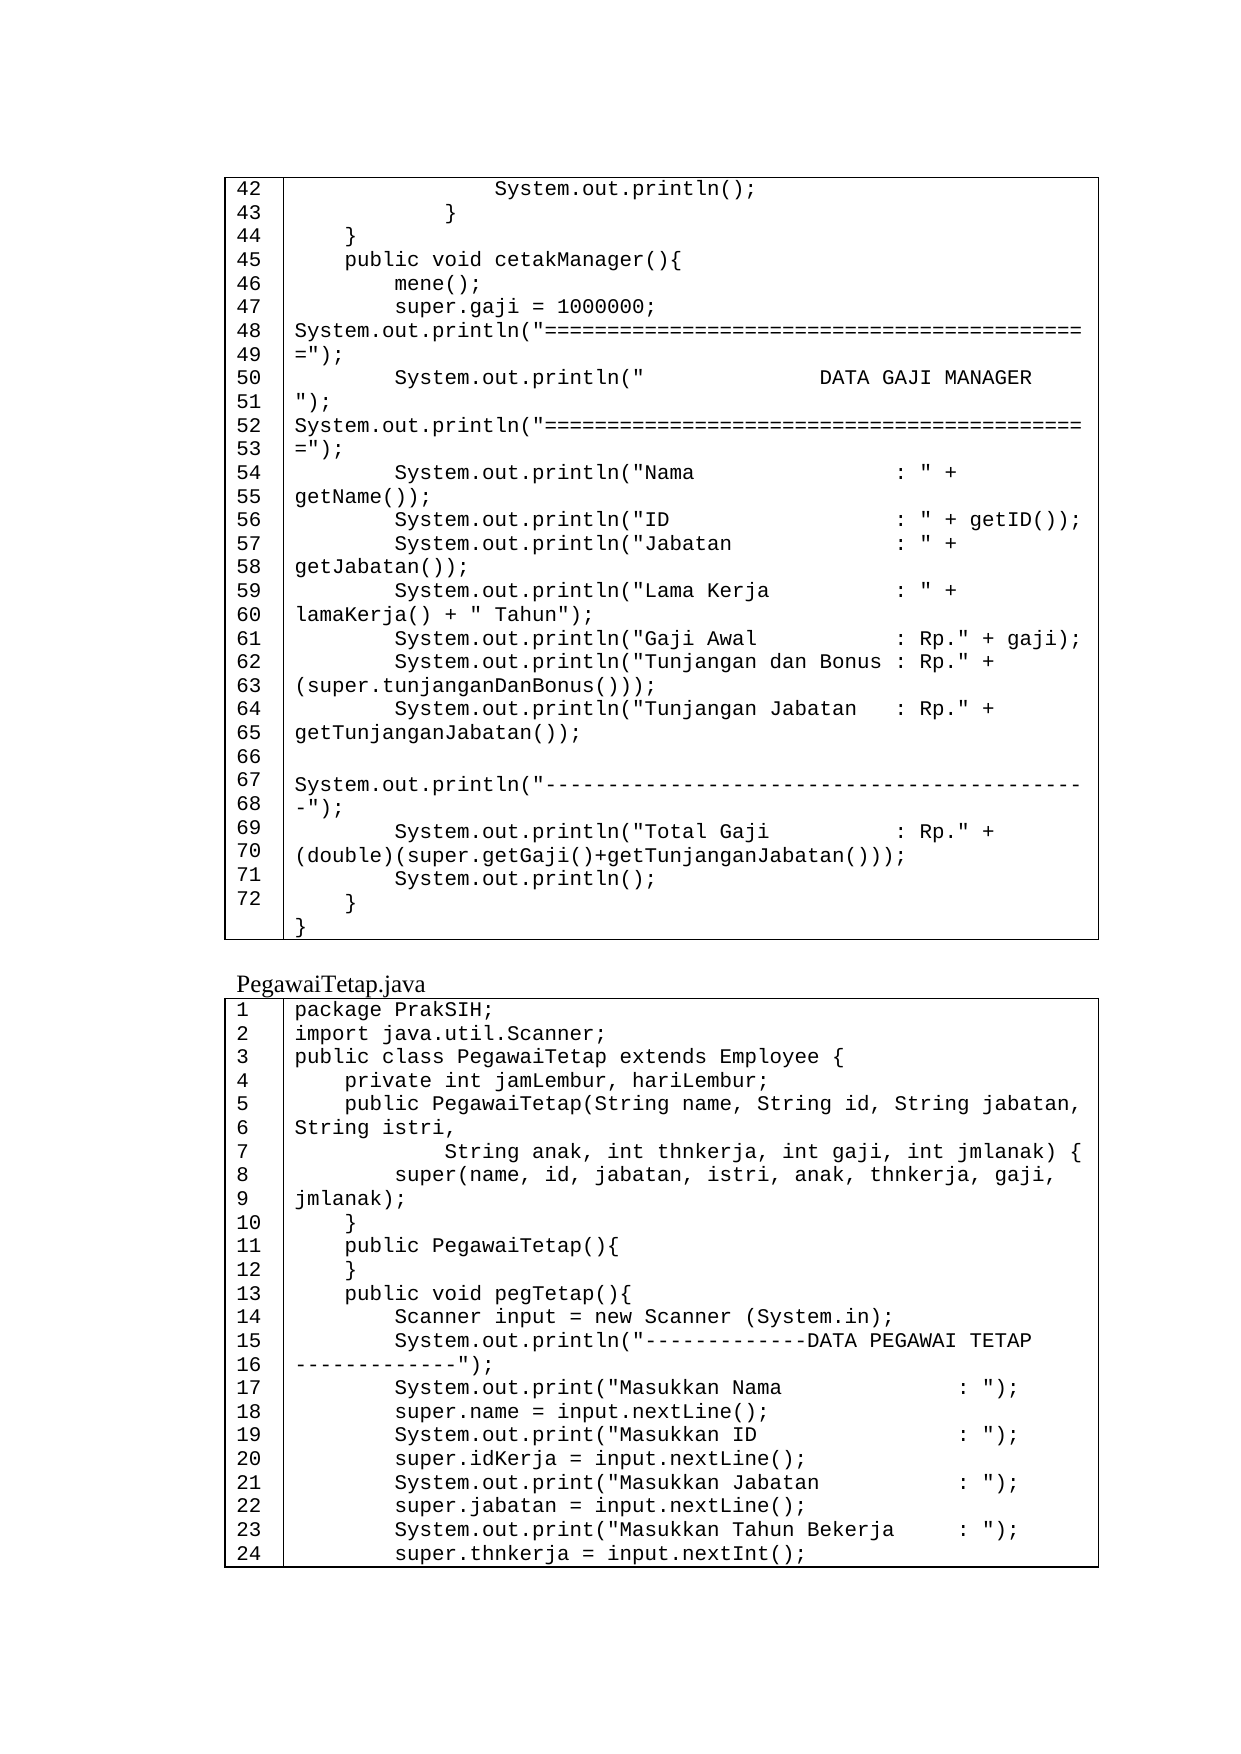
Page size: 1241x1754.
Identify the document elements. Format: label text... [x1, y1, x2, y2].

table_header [284, 999, 1098, 1566]
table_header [226, 178, 283, 939]
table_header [226, 999, 283, 1566]
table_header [284, 178, 1098, 939]
text PegawaiTetap.java [236, 969, 1063, 998]
